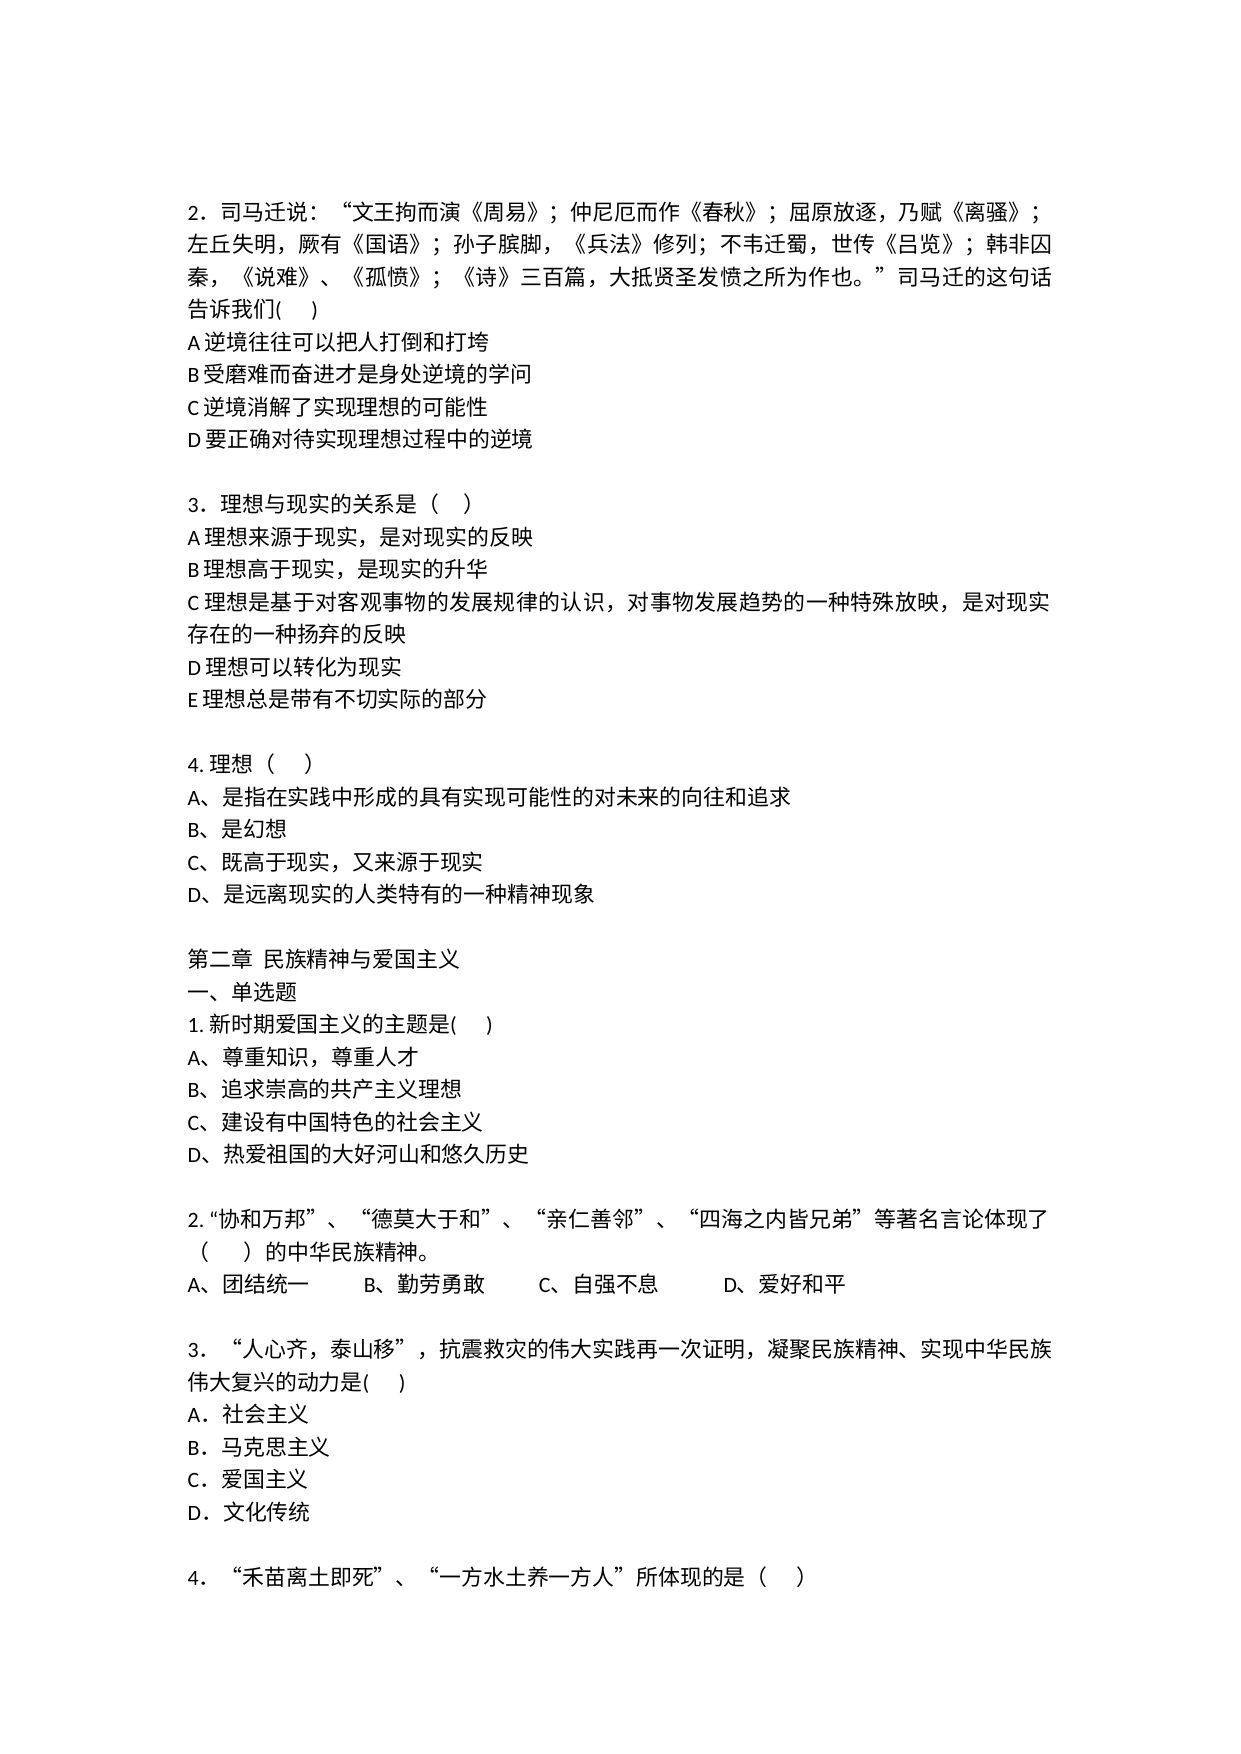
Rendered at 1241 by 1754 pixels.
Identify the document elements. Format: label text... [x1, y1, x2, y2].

text A逆境往往可以把人打倒和打垮 [187, 324, 1053, 357]
text C、既高于现实，又来源于现实 [187, 844, 1053, 877]
text A理想来源于现实，是对现实的反映 [187, 519, 1053, 552]
text D、热爱祖国的大好河山和悠久历史 [187, 1137, 1053, 1169]
text A．社会主义 [187, 1397, 1053, 1429]
text 4．“禾苗离土即死”、“一方水土养一方人”所体现的是（ ） [187, 1559, 1053, 1592]
text A、团结统一 B、勤劳勇敢 C、自强不息 D、爱好和平 [187, 1267, 1053, 1299]
text B理想高于现实，是现实的升华 [187, 552, 1053, 584]
text 第二章 民族精神与爱国主义 [187, 942, 1053, 974]
text C、建设有中国特色的社会主义 [187, 1104, 1053, 1137]
text 2．司马迁说：“文王拘而演《周易》；仲尼厄而作《春秋》；屈原放逐，乃赋《离骚》；左丘失明，厥有《国语》；孙子膑脚，《兵法》修列；不韦迁蜀，世传《吕览》；韩非囚秦，《说难》、《孤愤》；《诗》三百篇，大抵贤圣发愤之所为作也。”司马迁的这句话告诉我们( ) [187, 194, 1053, 324]
text B．马克思主义 [187, 1429, 1053, 1462]
text 3．“人心齐，泰山移”，抗震救灾的伟大实践再一次证明，凝聚民族精神、实现中华民族伟大复兴的动力是( ) [187, 1332, 1053, 1397]
text C逆境消解了实现理想的可能性 [187, 389, 1053, 422]
text 1. 新时期爱国主义的主题是( ) [187, 1007, 1053, 1039]
text 一、单选题 [187, 974, 1053, 1007]
text C．爱国主义 [187, 1462, 1053, 1494]
text 2. “协和万邦”、“德莫大于和”、“亲仁善邻”、“四海之内皆兄弟”等著名言论体现了（ ）的中华民族精神。 [187, 1202, 1053, 1267]
text 3．理想与现实的关系是（ ） [187, 487, 1053, 519]
text D要正确对待实现理想过程中的逆境 [187, 422, 1053, 454]
text D、是远离现实的人类特有的一种精神现象 [187, 877, 1053, 909]
text A、是指在实践中形成的具有实现可能性的对未来的向往和追求 [187, 779, 1053, 812]
text B、追求崇高的共产主义理想 [187, 1072, 1053, 1104]
text B受磨难而奋进才是身处逆境的学问 [187, 357, 1053, 389]
text B、是幻想 [187, 812, 1053, 844]
text 4. 理想（ ） [187, 747, 1053, 779]
text E理想总是带有不切实际的部分 [187, 682, 1053, 714]
text D．文化传统 [187, 1494, 1053, 1527]
text D理想可以转化为现实 [187, 649, 1053, 682]
text A、尊重知识，尊重人才 [187, 1039, 1053, 1072]
text C理想是基于对客观事物的发展规律的认识，对事物发展趋势的一种特殊放映，是对现实存在的一种扬弃的反映 [187, 584, 1053, 649]
